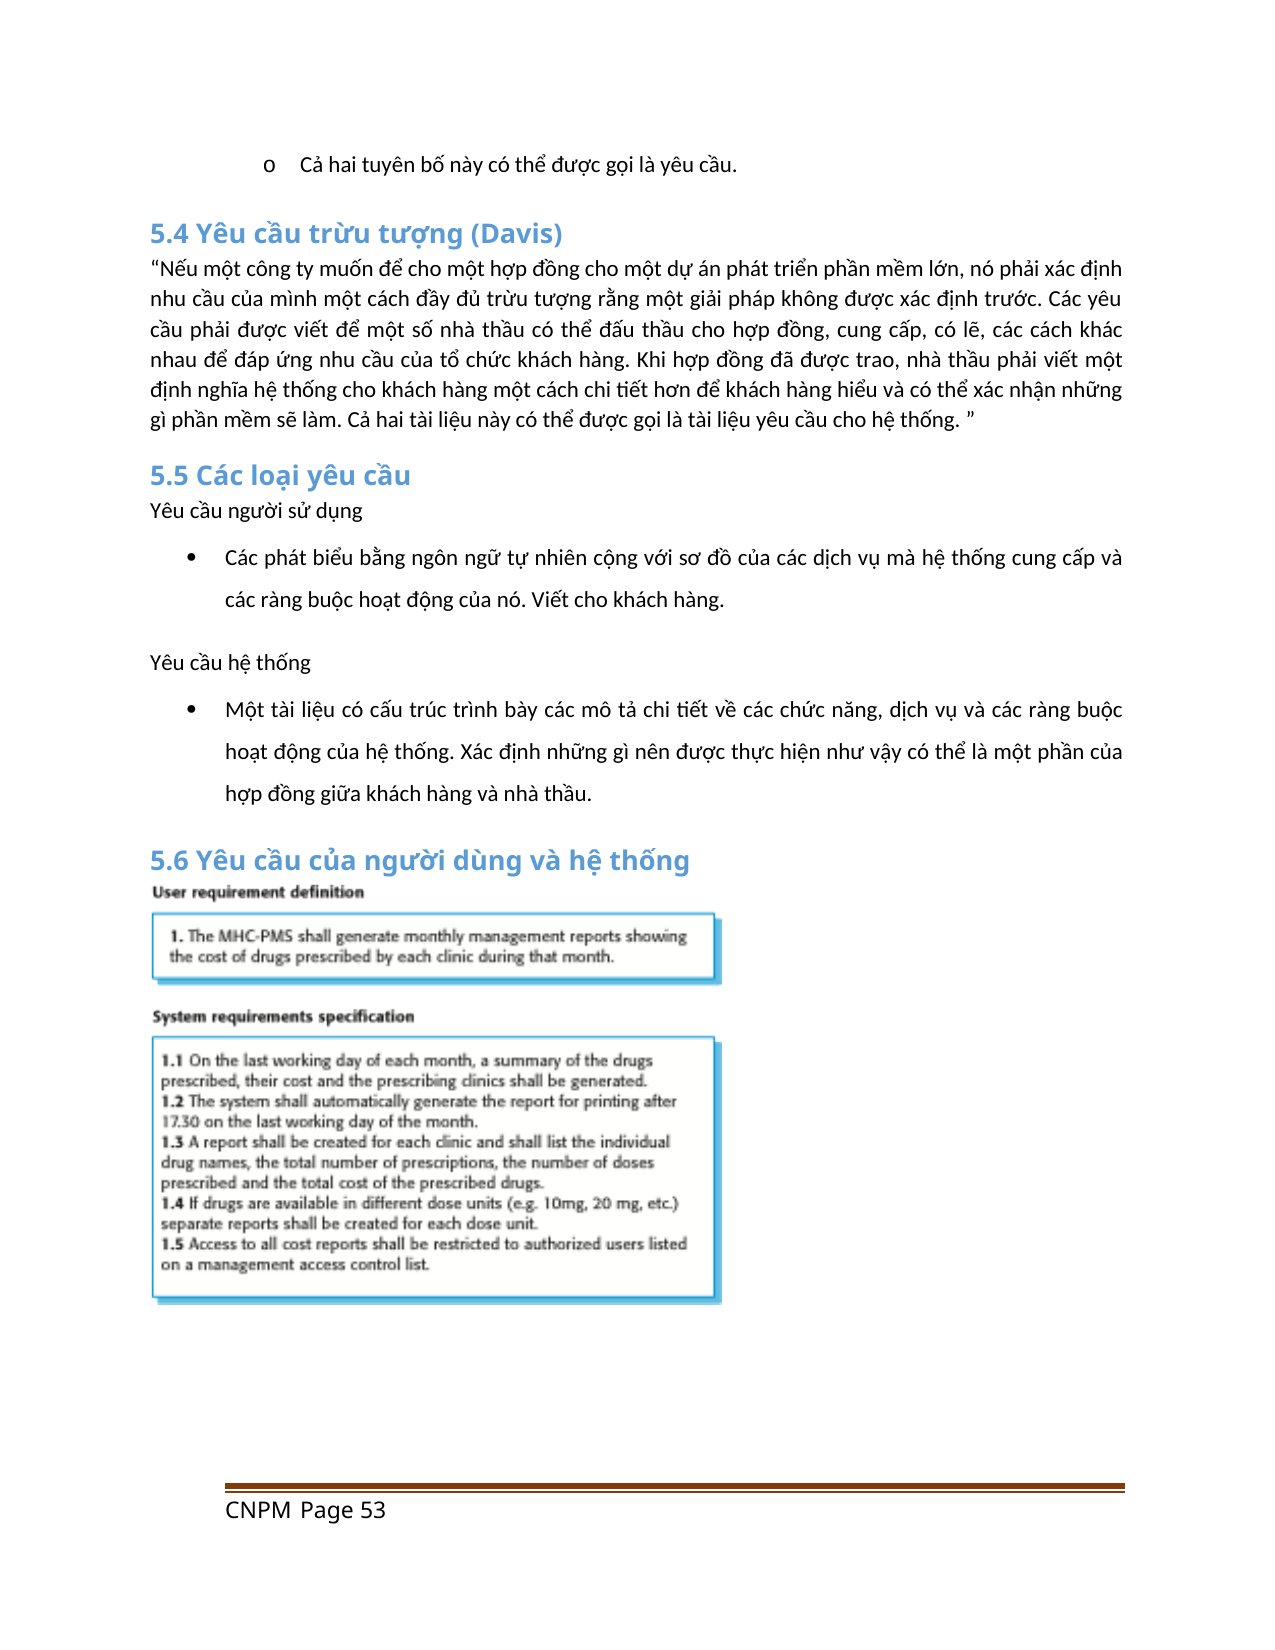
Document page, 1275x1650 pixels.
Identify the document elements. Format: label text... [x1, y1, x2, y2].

picture [150, 881, 722, 1305]
text “Nếu một công ty muốn để cho một hợp đồng cho một dự án phát triển phần mềm lớn, nó phải xác định nhu cầu của mình một cách đầy đủ trừu tượng rằng một giải pháp không được xác định trước. Các yêu cầu phải được viết để một số nhà thầu có thể đấu thầu cho hợp đồng, cung cấp, có lẽ, các cách khác nhau để đáp ứng nhu cầu của tổ chức khách hàng. Khi hợp đồng đã được trao, nhà thầu phải viết một định nghĩa hệ thống cho khách hàng một cách chi tiết hơn để khách hàng hiểu và có thể xác nhận những gì phần mềm sẽ làm. Cả hai tài liệu này có thể được gọi là tài liệu yêu cầu cho hệ thống. ” [150, 254, 1125, 433]
subtitle 5.4 Yêu cầu trừu tượng (Davis) [150, 214, 1125, 251]
subtitle 5.6 Yêu cầu của người dùng và hệ thống [150, 842, 1125, 878]
subtitle 5.5 Các loại yêu cầu [150, 456, 1125, 493]
text Yêu cầu người sử dụng [150, 496, 1125, 524]
list Một tài liệu có cấu trúc trình bày các mô tả chi tiết về các chức năng, dịch vụ và các ràng buộc hoạt động của hệ thống. Xác định những gì nên được thực hiện như vậy có thể là một phần của hợp đồng giữa khách hàng và nhà thầu. [187, 695, 1125, 807]
text Yêu cầu hệ thống [150, 648, 1125, 676]
list Các phát biểu bằng ngôn ngữ tự nhiên cộng với sơ đồ của các dịch vụ mà hệ thống cung cấp và các ràng buộc hoạt động của nó. Viết cho khách hàng. [187, 543, 1125, 613]
list Cả hai tuyên bố này có thể được gọi là yêu cầu. [262, 150, 1125, 179]
